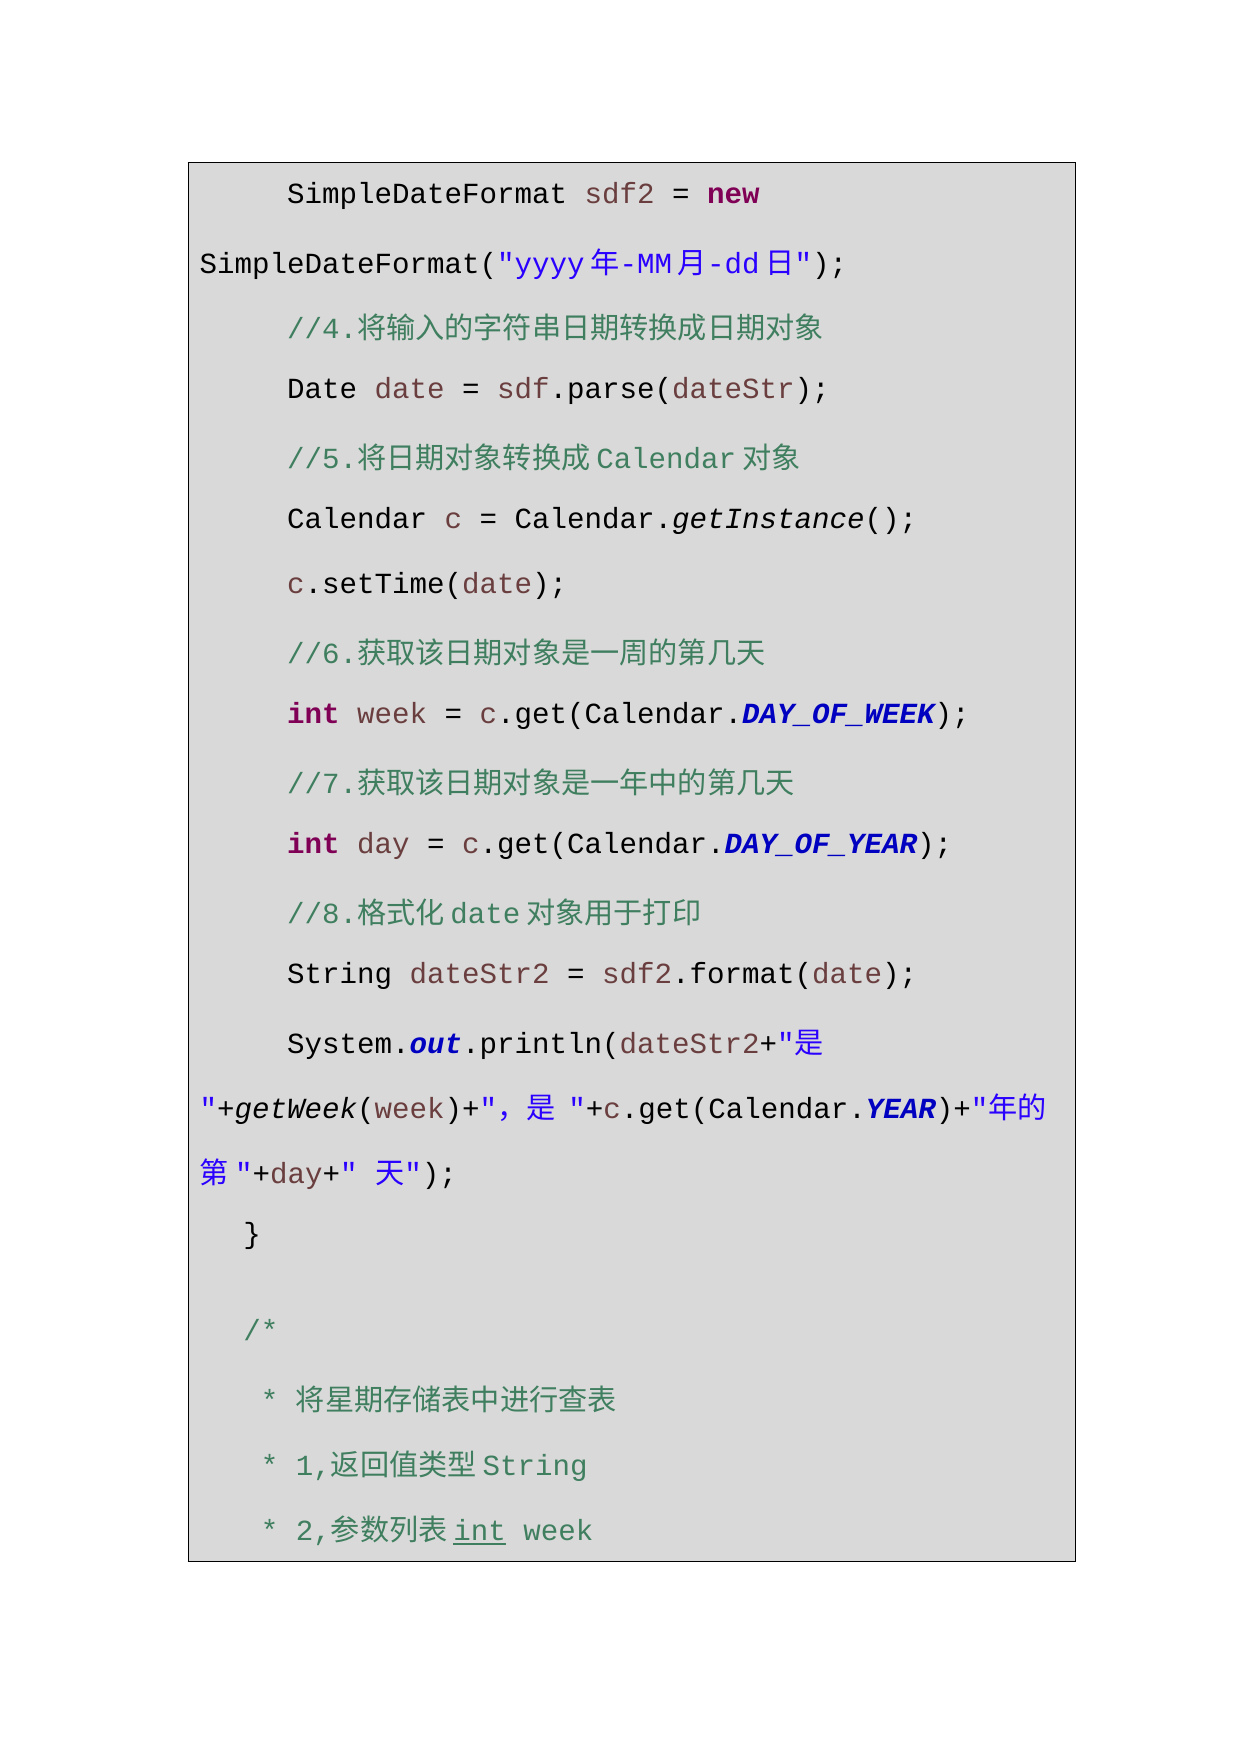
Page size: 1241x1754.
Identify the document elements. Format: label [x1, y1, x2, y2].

table_header [189, 163, 1075, 1561]
